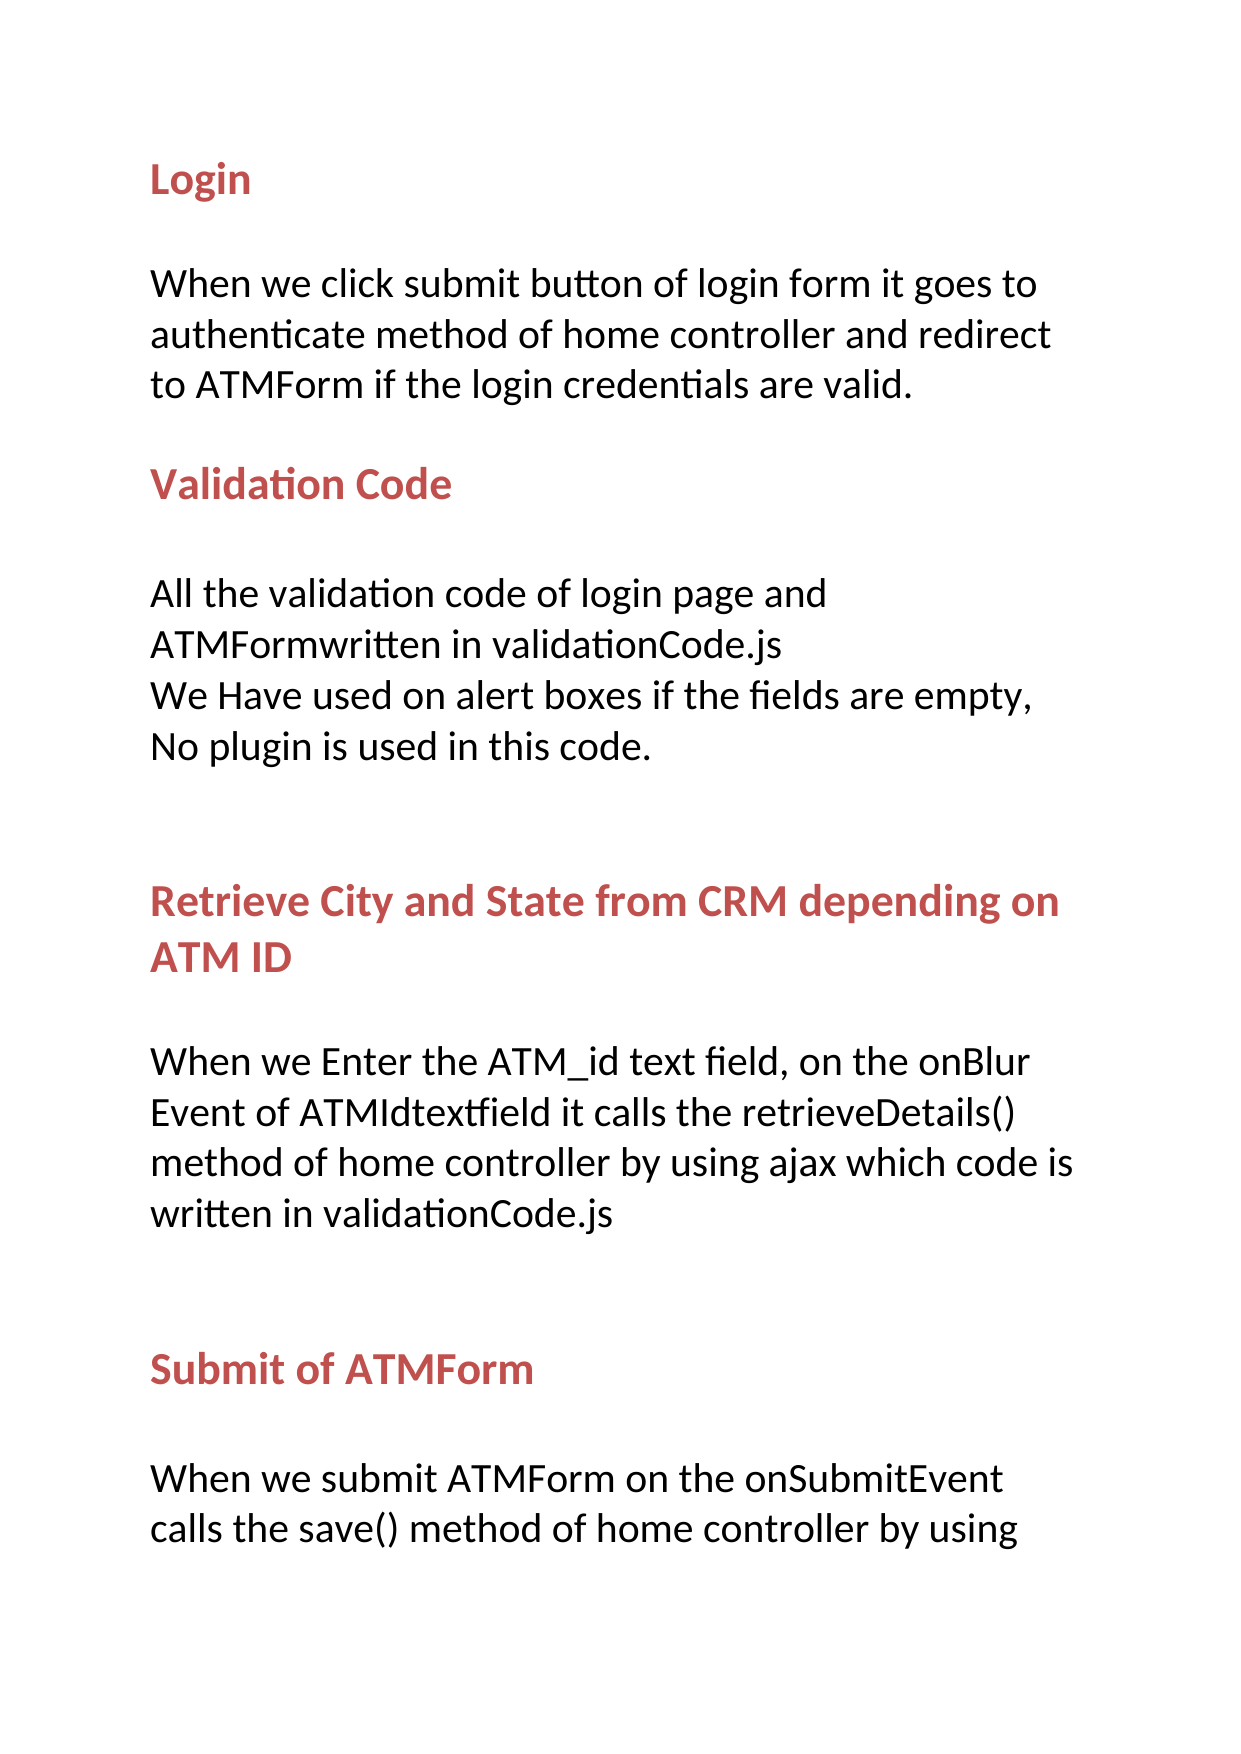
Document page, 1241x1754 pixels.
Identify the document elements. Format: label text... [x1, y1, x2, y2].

text Validation Code [150, 455, 1090, 511]
text When we click submit button of login form it goes to authenticate method of home controller and redirect to ATMForm if the login credentials are valid. [150, 257, 1090, 409]
text We Have used on alert boxes if the fields are empty, [150, 669, 1090, 719]
text Retrieve City and State from CRM depending on ATM ID [150, 872, 1090, 984]
text Submit of ATMForm [150, 1340, 1090, 1396]
text When we Enter the ATM_id text field, on the onBlur Event of ATMIdtextfield it calls the retrieveDetails() method of home controller by using ajax which code is written in validationCode.js [150, 1035, 1090, 1238]
text No plugin is used in this code. [150, 719, 1090, 770]
text Login [150, 150, 1090, 206]
text All the validation code of login page and ATMFormwritten in validationCode.js [150, 567, 1090, 669]
text When we submit ATMForm on the onSubmitEvent calls the save() method of home controller by using [150, 1452, 1090, 1553]
